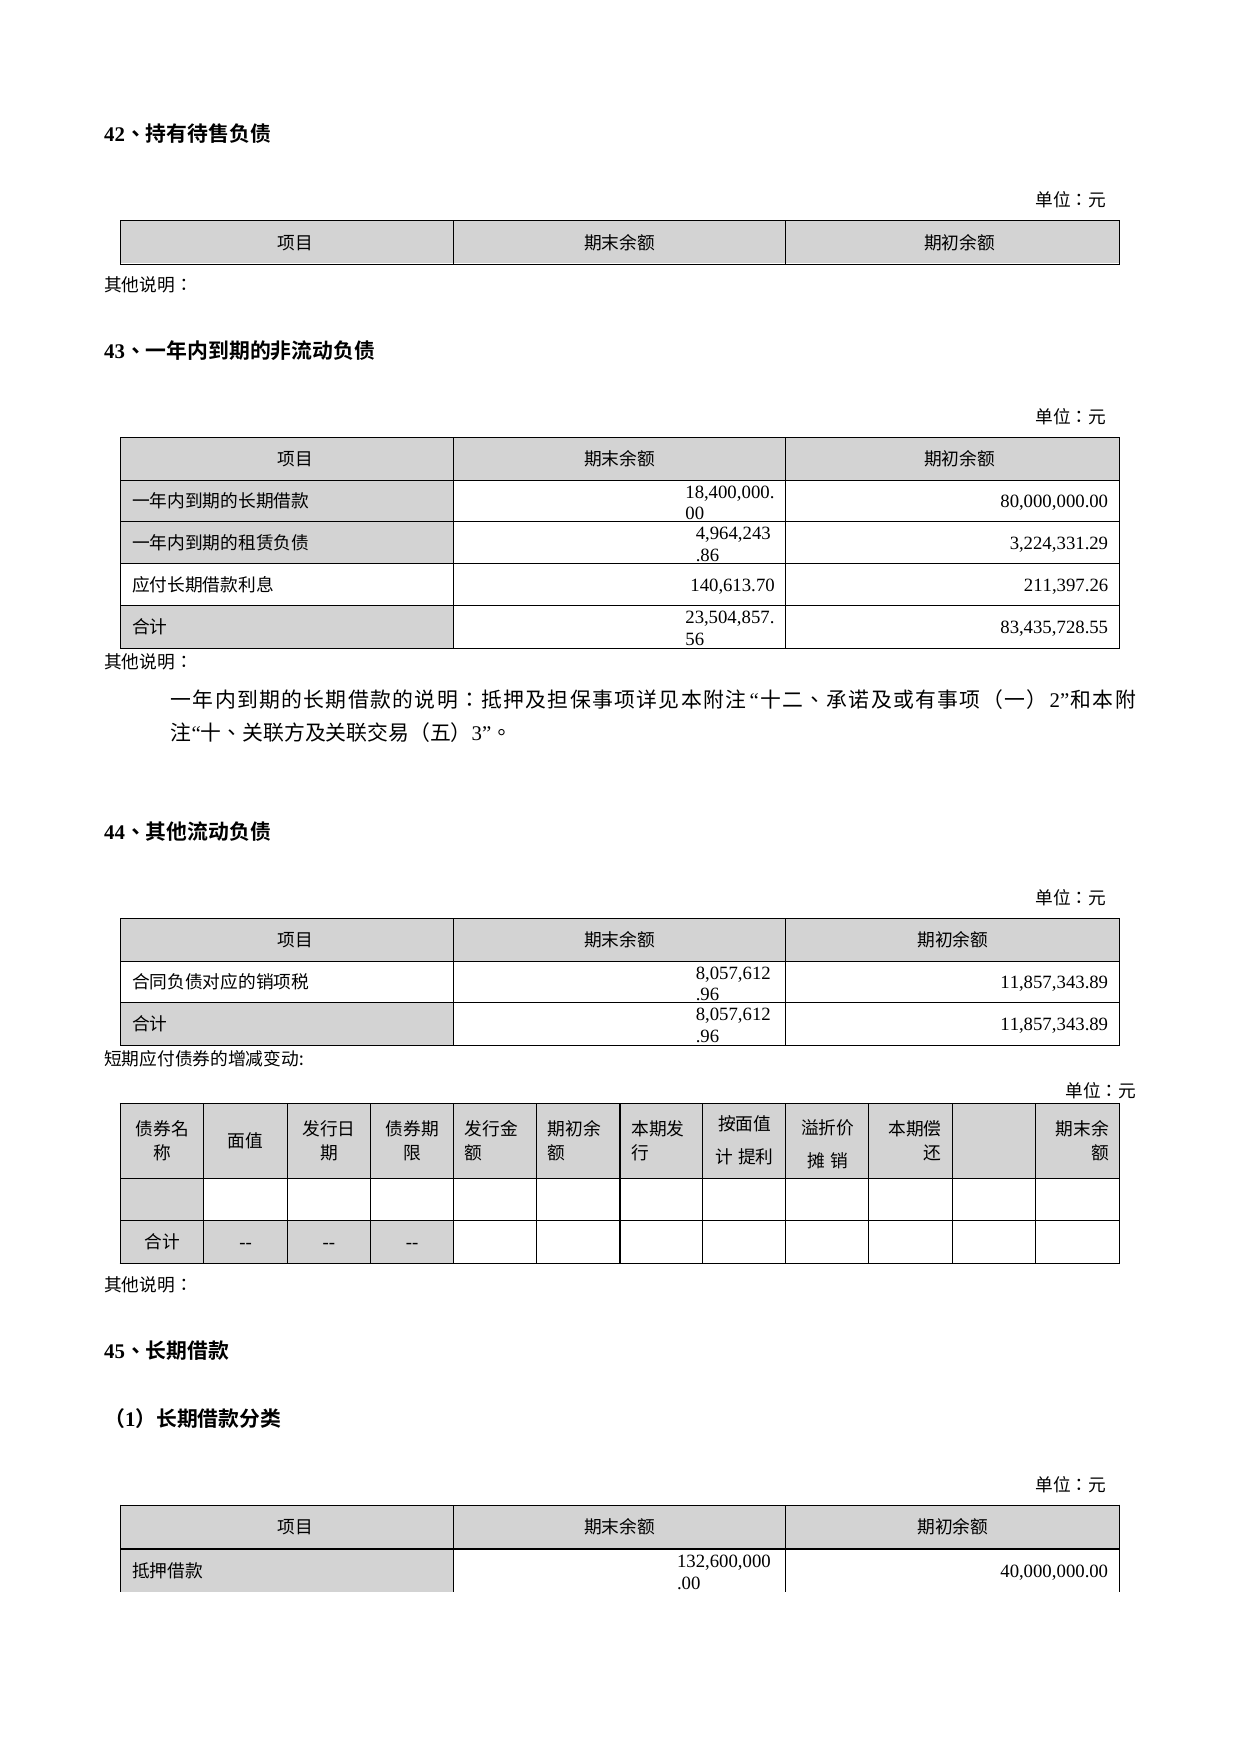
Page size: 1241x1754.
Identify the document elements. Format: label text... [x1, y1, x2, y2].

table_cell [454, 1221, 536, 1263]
subtitle 43、一年内到期的非流动负债 [104, 337, 1136, 365]
text 单位：元 [1035, 187, 1136, 212]
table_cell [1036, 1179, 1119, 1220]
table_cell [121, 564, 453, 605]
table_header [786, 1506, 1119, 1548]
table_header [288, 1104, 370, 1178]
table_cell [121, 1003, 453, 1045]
text 一年内到期的长期借款的说明：抵押及担保事项详见本附注“十二、承诺及或有事项（一）2”和本附 注“十、关联方及关联交易（五）3”。 [171, 682, 1136, 747]
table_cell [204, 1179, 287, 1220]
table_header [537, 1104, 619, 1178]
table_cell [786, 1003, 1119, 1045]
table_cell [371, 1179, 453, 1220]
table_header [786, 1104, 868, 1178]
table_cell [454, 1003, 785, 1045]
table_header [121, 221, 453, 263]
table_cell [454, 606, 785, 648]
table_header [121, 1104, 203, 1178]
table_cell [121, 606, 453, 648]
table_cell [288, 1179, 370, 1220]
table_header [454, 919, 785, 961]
text 单位：元 [1035, 886, 1136, 910]
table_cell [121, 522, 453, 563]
subtitle 42、持有待售负债 [104, 119, 1136, 148]
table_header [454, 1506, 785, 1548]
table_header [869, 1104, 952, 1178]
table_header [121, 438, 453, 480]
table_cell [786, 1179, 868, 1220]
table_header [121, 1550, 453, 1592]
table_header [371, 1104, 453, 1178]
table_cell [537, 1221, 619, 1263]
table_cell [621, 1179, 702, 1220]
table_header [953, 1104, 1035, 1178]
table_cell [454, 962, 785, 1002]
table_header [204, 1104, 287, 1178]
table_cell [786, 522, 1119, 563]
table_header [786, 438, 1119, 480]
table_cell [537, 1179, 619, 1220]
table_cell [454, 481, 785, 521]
subtitle 44、其他流动负债 [104, 817, 1136, 846]
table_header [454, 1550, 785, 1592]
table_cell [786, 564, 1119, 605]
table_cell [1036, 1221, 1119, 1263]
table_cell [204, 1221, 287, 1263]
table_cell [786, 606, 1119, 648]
text 单位：元 [104, 1079, 1136, 1103]
text 单位：元 [1035, 405, 1136, 429]
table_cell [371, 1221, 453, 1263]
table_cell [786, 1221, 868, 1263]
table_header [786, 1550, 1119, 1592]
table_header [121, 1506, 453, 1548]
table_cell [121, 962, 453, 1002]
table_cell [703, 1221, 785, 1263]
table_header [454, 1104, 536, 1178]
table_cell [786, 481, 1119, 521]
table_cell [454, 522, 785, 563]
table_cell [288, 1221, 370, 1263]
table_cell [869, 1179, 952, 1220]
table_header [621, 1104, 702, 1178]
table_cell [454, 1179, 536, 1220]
text 其他说明： [104, 273, 1136, 297]
text 短期应付债券的增减变动: [104, 1046, 1136, 1070]
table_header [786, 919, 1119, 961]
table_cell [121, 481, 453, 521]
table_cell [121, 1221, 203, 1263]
text 其他说明： [104, 1272, 1136, 1296]
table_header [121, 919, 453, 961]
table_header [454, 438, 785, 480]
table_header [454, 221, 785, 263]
subtitle 45、长期借款 [104, 1336, 1136, 1364]
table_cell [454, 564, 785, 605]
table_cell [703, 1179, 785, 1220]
text 其他说明： [104, 649, 1136, 673]
subtitle （1）长期借款分类 [104, 1404, 1136, 1432]
text 单位：元 [1035, 1472, 1136, 1496]
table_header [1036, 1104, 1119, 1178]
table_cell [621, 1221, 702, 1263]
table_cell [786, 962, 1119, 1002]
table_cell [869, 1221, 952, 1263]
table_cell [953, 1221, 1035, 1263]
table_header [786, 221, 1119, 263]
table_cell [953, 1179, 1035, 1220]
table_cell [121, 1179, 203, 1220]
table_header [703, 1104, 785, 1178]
